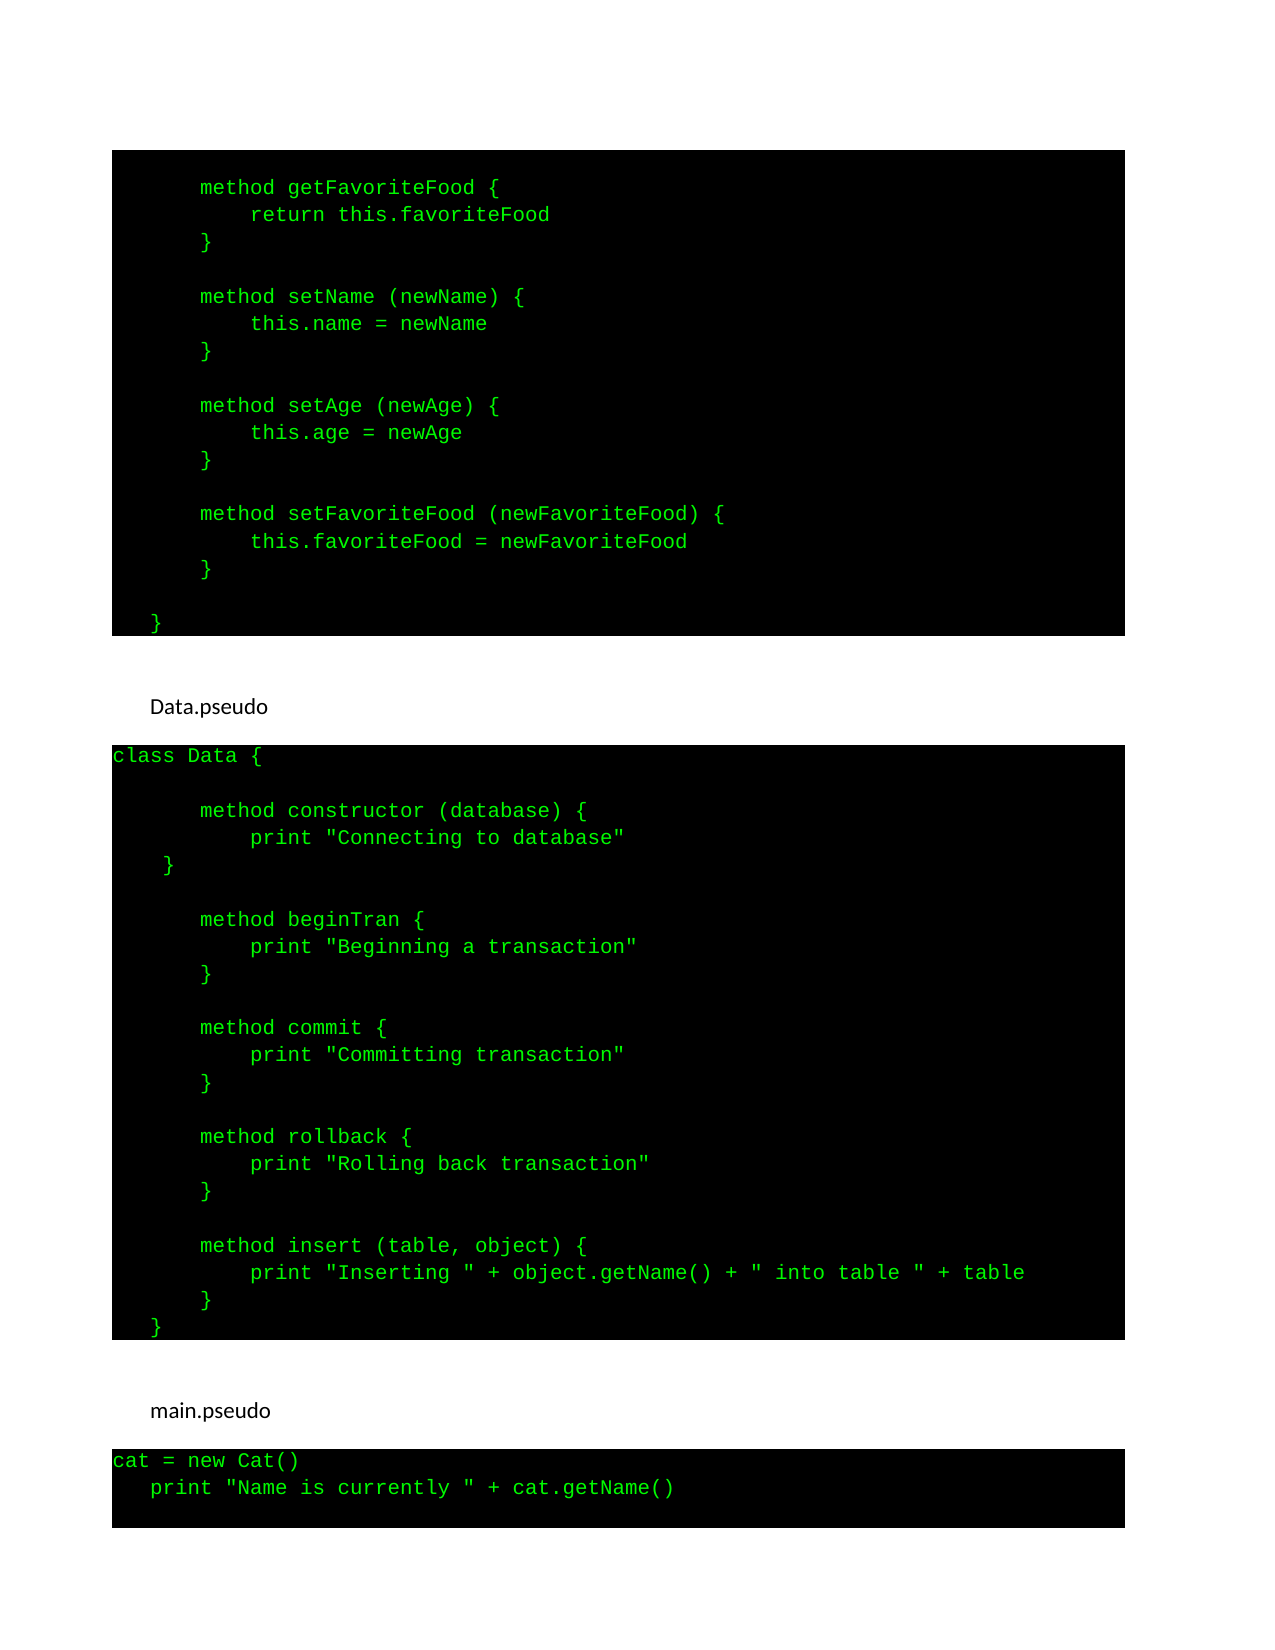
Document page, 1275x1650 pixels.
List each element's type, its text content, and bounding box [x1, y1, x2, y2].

text Data.pseudo [150, 692, 1125, 720]
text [112, 150, 1125, 636]
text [112, 1449, 1125, 1528]
text } method beginTran { print "Beginning a transaction" } method commit { print "Committing transaction" } method rollback { print "Rolling back transaction" } method insert (table, object) { print "Inserting " + object.getName() + " into table " + table } } [112, 854, 1125, 1340]
text class Data { method constructor (database) { print "Connecting to database" [112, 745, 1125, 851]
text main.pseudo [150, 1397, 1125, 1424]
